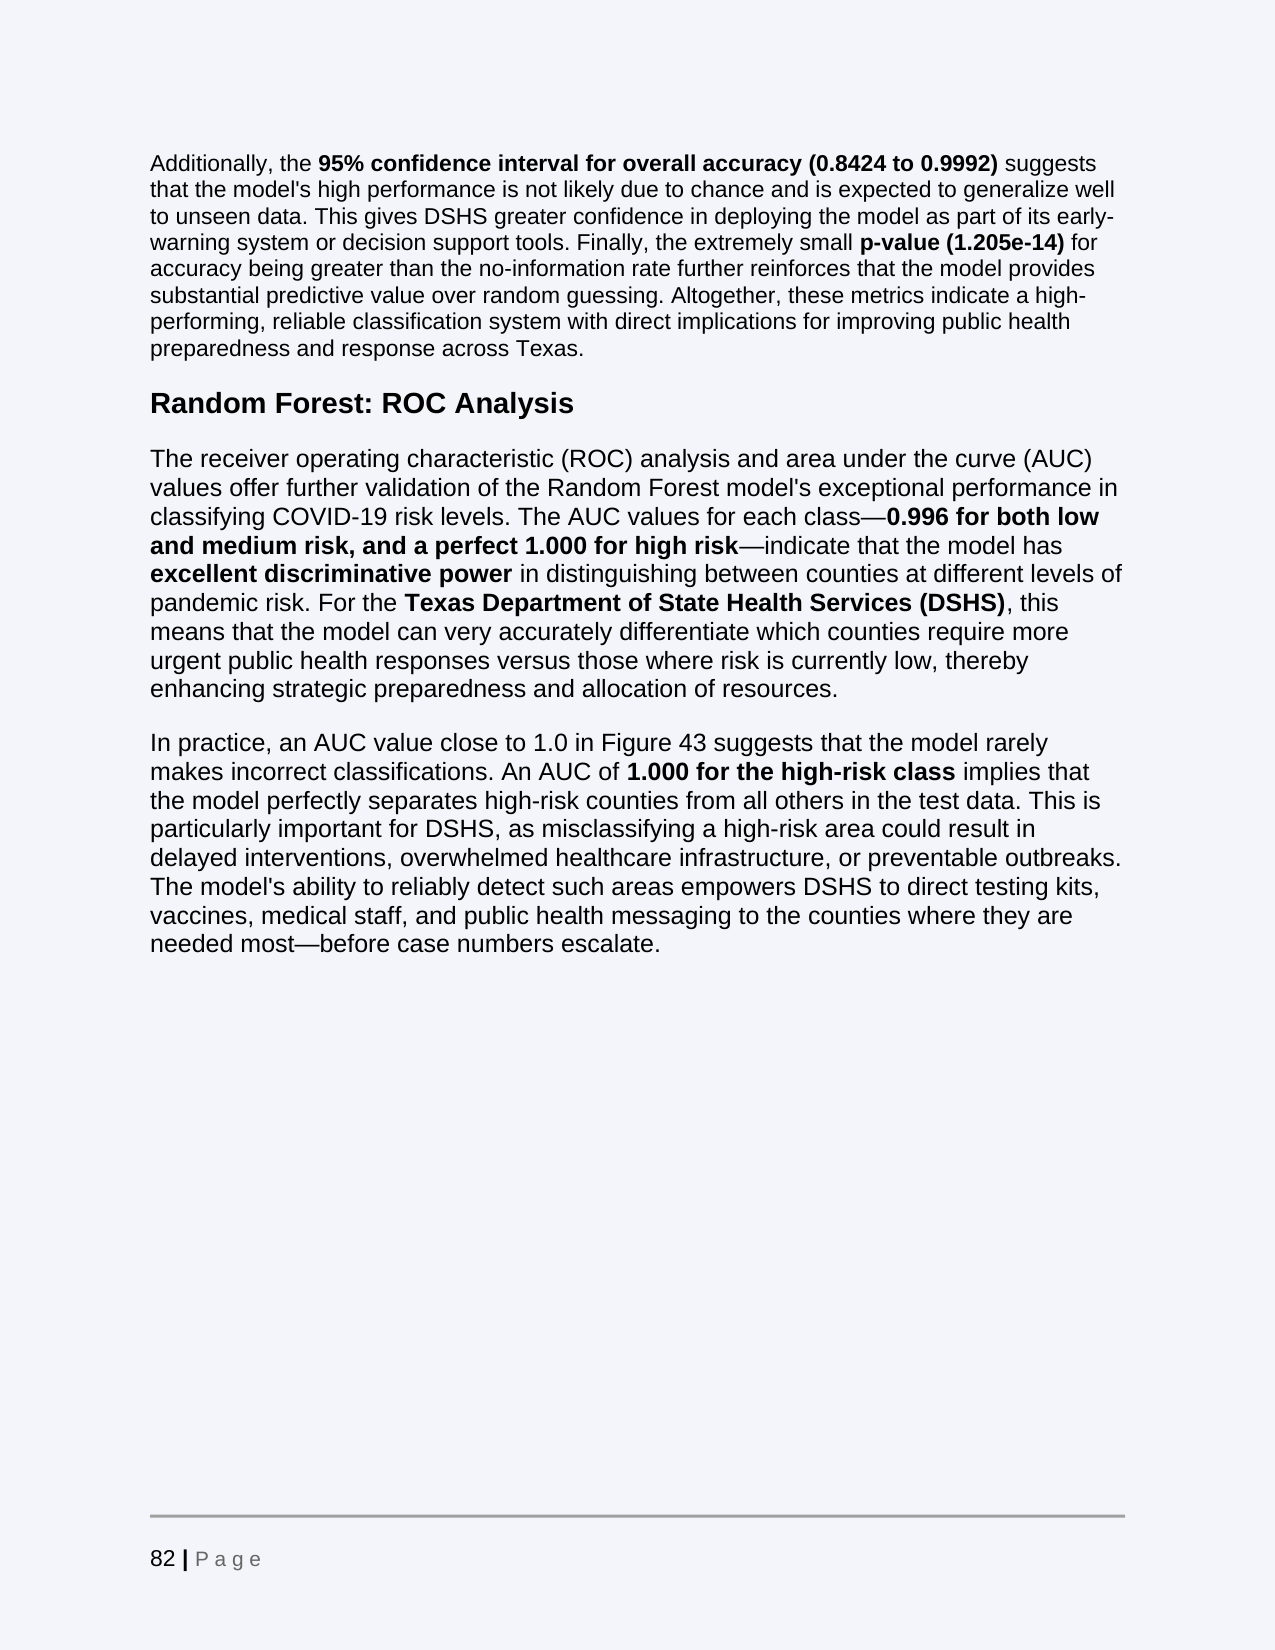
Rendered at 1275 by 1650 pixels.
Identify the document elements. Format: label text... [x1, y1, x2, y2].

text Additionally, the 95% confidence interval for overall accuracy (0.8424 to 0.9992) suggests that the model's high performance is not likely due to chance and is expected to generalize well to unseen data. This gives DSHS greater confidence in deploying the model as part of its early-warning system or decision support tools. Finally, the extremely small p-value (1.205e-14) for accuracy being greater than the no-information rate further reinforces that the model provides substantial predictive value over random guessing. Altogether, these metrics indicate a high-performing, reliable classification system with direct implications for improving public health preparedness and response across Texas. [150, 150, 1125, 361]
text The receiver operating characteristic (ROC) analysis and area under the curve (AUC) values offer further validation of the Random Forest model's exceptional performance in classifying COVID-19 risk levels. The AUC values for each class—0.996 for both low and medium risk, and a perfect 1.000 for high risk—indicate that the model has excellent discriminative power in distinguishing between counties at different levels of pandemic risk. For the Texas Department of State Health Services (DSHS), this means that the model can very accurately differentiate which counties require more urgent public health responses versus those where risk is currently low, thereby enhancing strategic preparedness and allocation of resources. [150, 444, 1125, 703]
text Random Forest: ROC Analysis [150, 386, 1125, 419]
text In practice, an AUC value close to 1.0 in Figure 43 suggests that the model rarely makes incorrect classifications. An AUC of 1.000 for the high-risk class implies that the model perfectly separates high-risk counties from all others in the test data. This is particularly important for DSHS, as misclassifying a high-risk area could result in delayed interventions, overwhelmed healthcare infrastructure, or preventable outbreaks. The model's ability to reliably detect such areas empowers DSHS to direct testing kits, vaccines, medical staff, and public health messaging to the counties where they are needed most—before case numbers escalate. [150, 728, 1125, 958]
